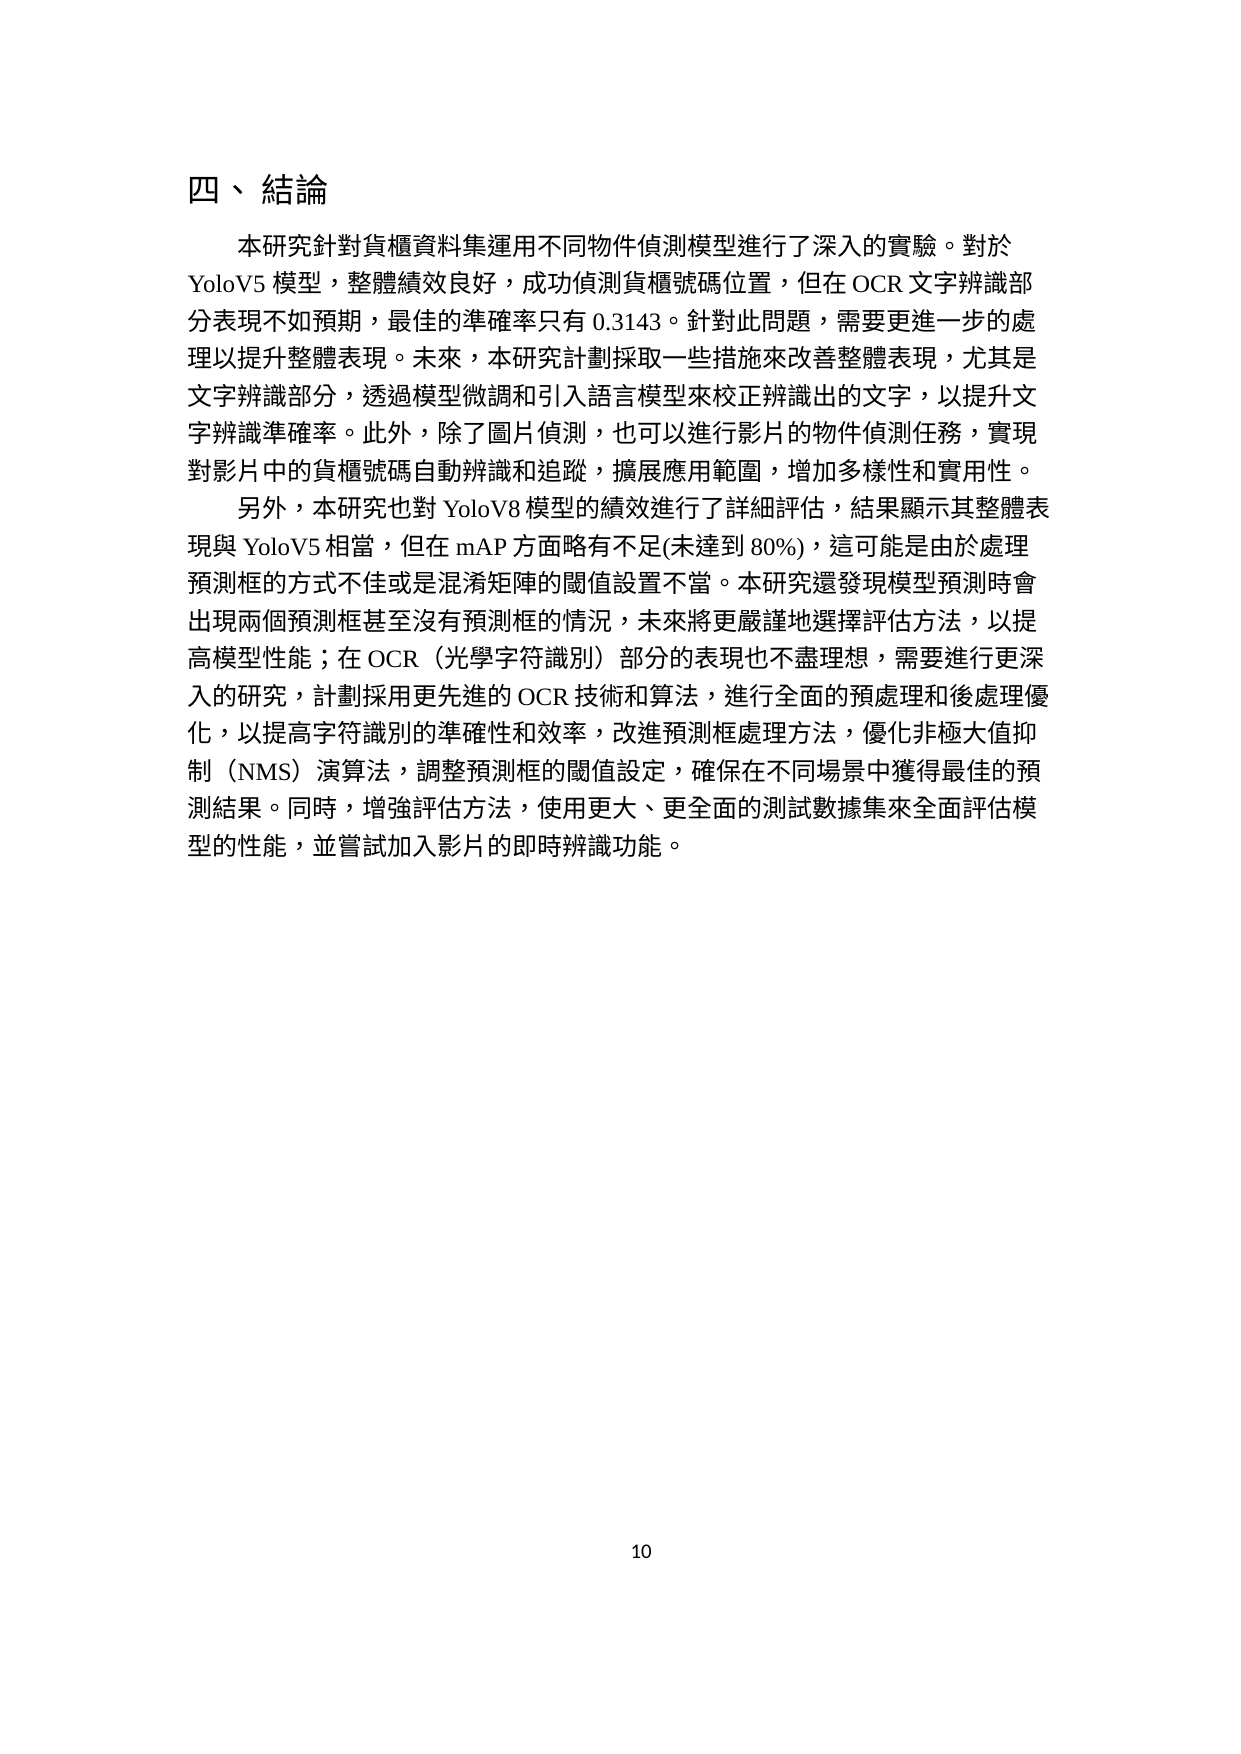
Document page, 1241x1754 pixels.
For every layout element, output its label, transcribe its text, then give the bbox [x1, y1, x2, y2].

text 四、 結論 [187, 151, 1053, 226]
text 另外，本研究也對YoloV8模型的績效進行了詳細評估，結果顯示其整體表現與YoloV5相當，但在mAP方面略有不足(未達到80%)，這可能是由於處理預測框的方式不佳或是混淆矩陣的閾值設置不當。本研究還發現模型預測時會出現兩個預測框甚至沒有預測框的情況，未來將更嚴謹地選擇評估方法，以提高模型性能；在OCR（光學字符識別）部分的表現也不盡理想，需要進行更深入的研究，計劃採用更先進的OCR技術和算法，進行全面的預處理和後處理優化，以提高字符識別的準確性和效率，改進預測框處理方法，優化非極大值抑制（NMS）演算法，調整預測框的閾值設定，確保在不同場景中獲得最佳的預測結果。同時，增強評估方法，使用更大、更全面的測試數據集來全面評估模型的性能，並嘗試加入影片的即時辨識功能。 [187, 488, 1053, 863]
text 本研究針對貨櫃資料集運用不同物件偵測模型進行了深入的實驗。對於 YoloV5 模型，整體績效良好，成功偵測貨櫃號碼位置，但在OCR文字辨識部分表現不如預期，最佳的準確率只有0.3143。針對此問題，需要更進一步的處理以提升整體表現。未來，本研究計劃採取一些措施來改善整體表現，尤其是文字辨識部分，透過模型微調和引入語言模型來校正辨識出的文字，以提升文字辨識準確率。此外，除了圖片偵測，也可以進行影片的物件偵測任務，實現對影片中的貨櫃號碼自動辨識和追蹤，擴展應用範圍，增加多樣性和實用性。 [187, 226, 1053, 488]
